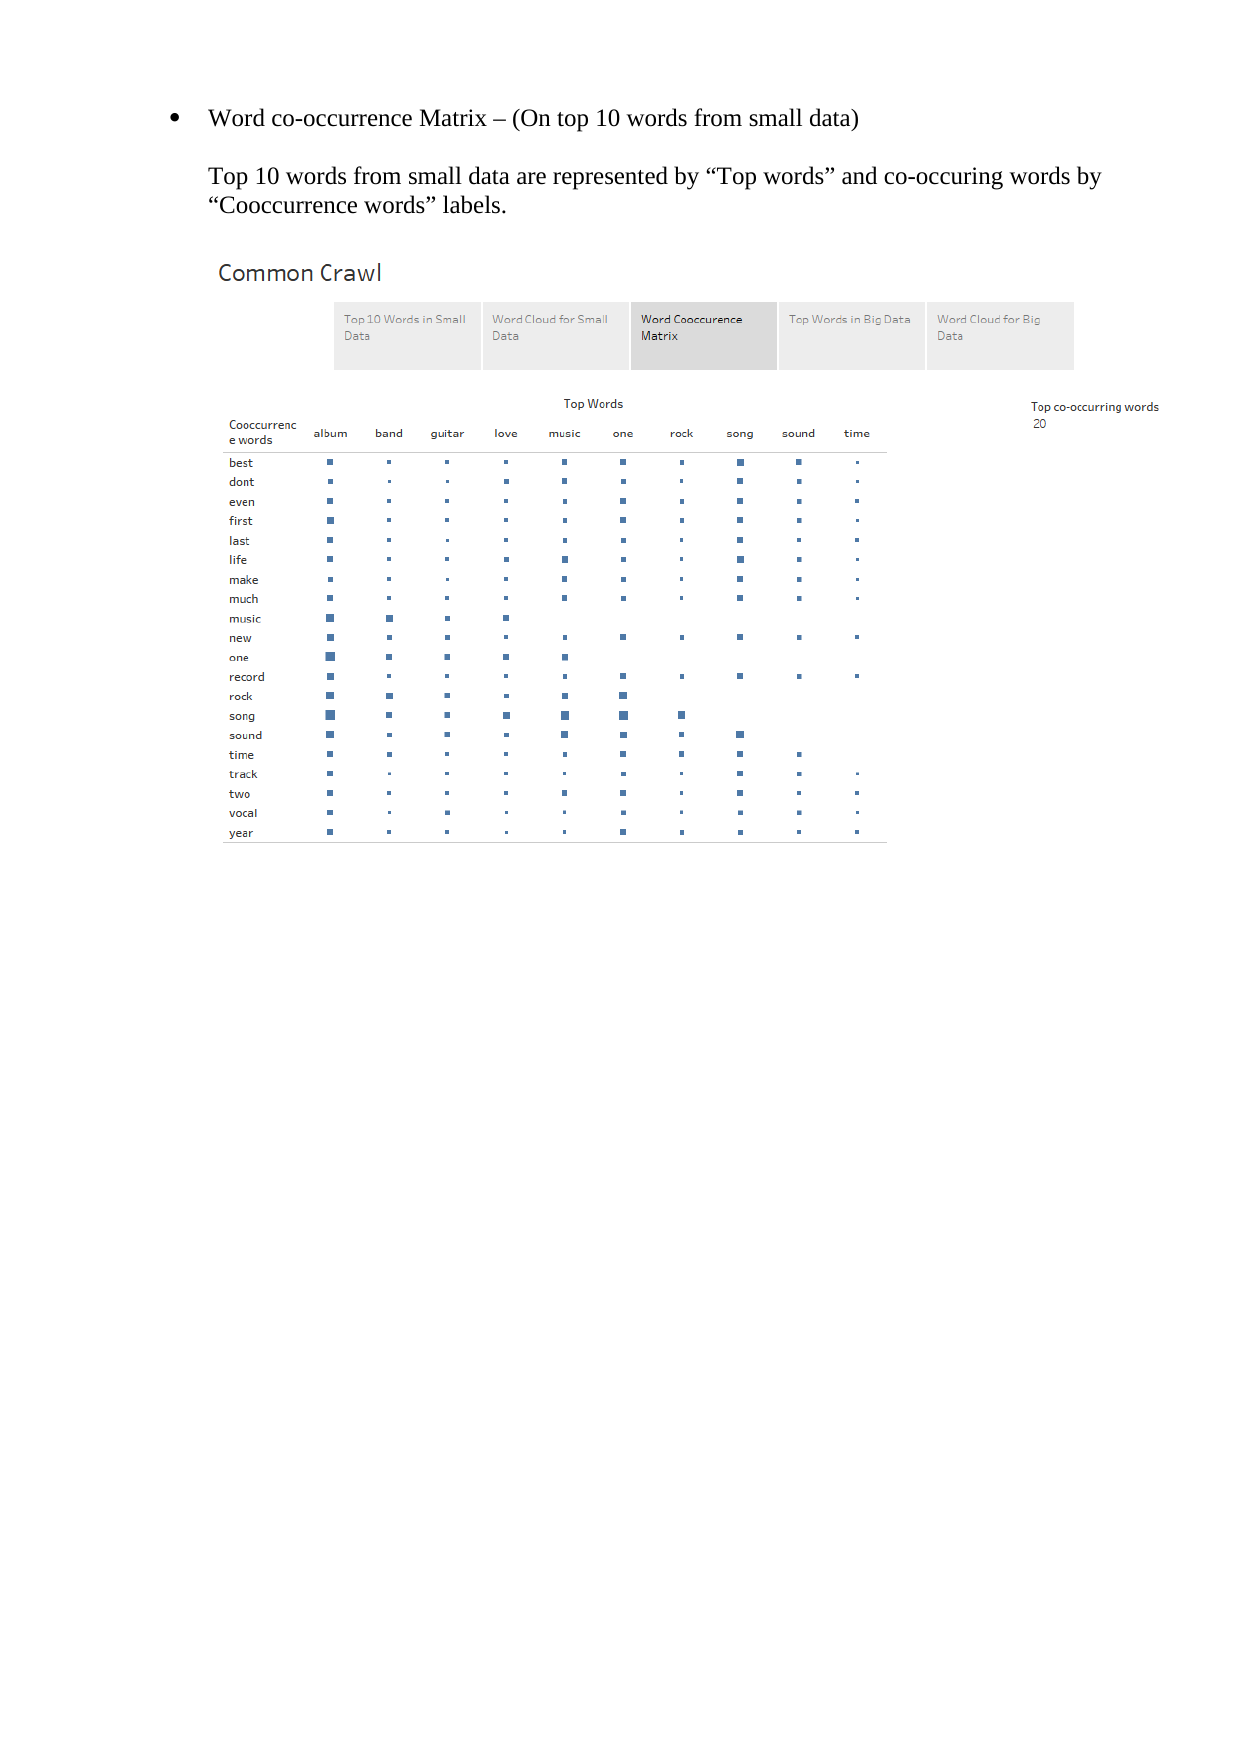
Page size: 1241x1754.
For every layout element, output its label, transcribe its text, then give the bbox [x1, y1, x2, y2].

list Top 10 words from small data are represented by “Top words” and co-occuring words by “Cooccurrence words” labels. [208, 161, 1122, 218]
list Word co-occurrence Matrix – (On top 10 words from small data) [170, 103, 1122, 132]
picture [207, 247, 1198, 856]
